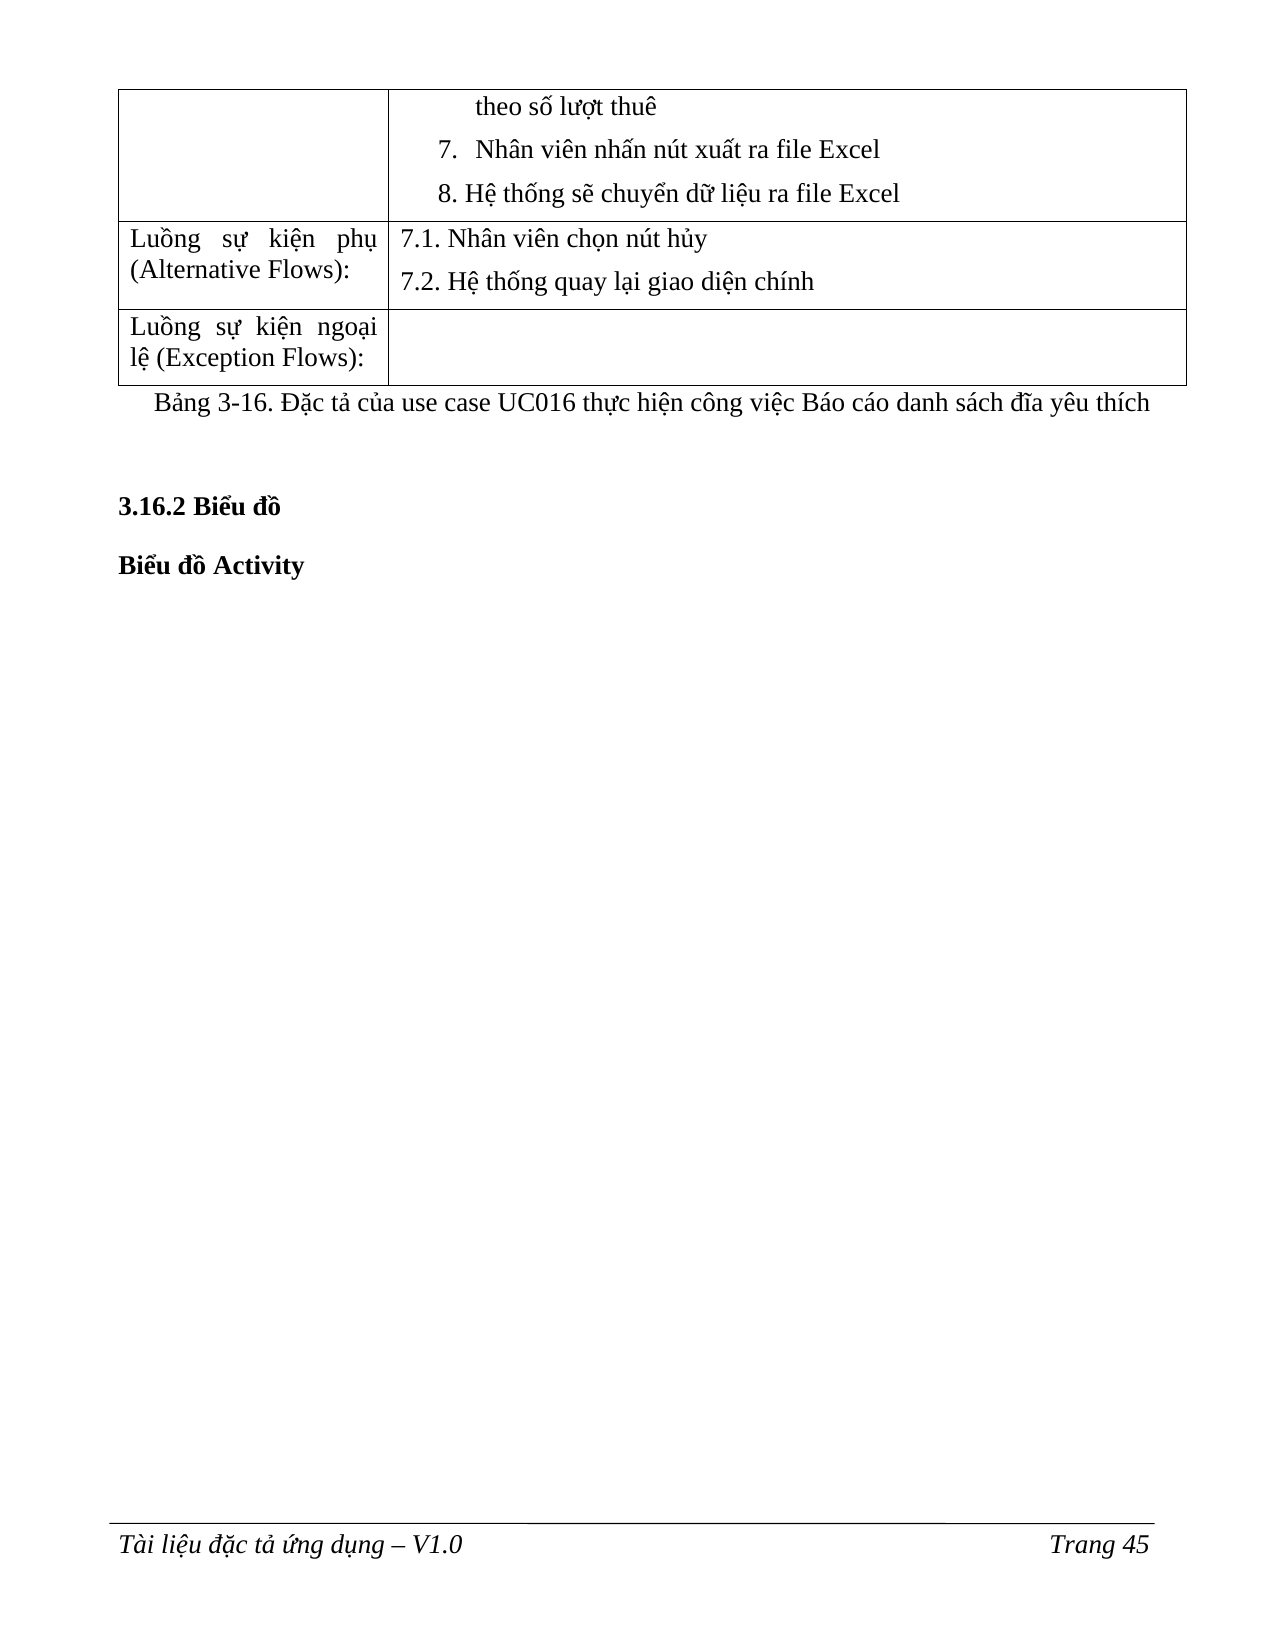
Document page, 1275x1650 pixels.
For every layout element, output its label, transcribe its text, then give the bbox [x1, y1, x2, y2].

text Biểu đồ Activity [118, 549, 1186, 580]
table_cell 7.1. Nhân viên chọn nút hủy 7.2. Hệ thống quay lại giao diện chính [389, 222, 1186, 309]
table_cell Luồng sự kiện ngoại lệ (Exception Flows): [119, 310, 388, 385]
table_cell [389, 310, 1186, 385]
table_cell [389, 90, 1186, 221]
subtitle Biểu đồ [118, 490, 1186, 521]
table_cell Luồng sự kiện phụ (Alternative Flows): [119, 222, 388, 309]
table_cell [119, 90, 388, 221]
text Bảng 3-16. Đặc tả của use case UC016 thực hiện công việc Báo cáo danh sách đĩa yêu thích [118, 386, 1186, 417]
